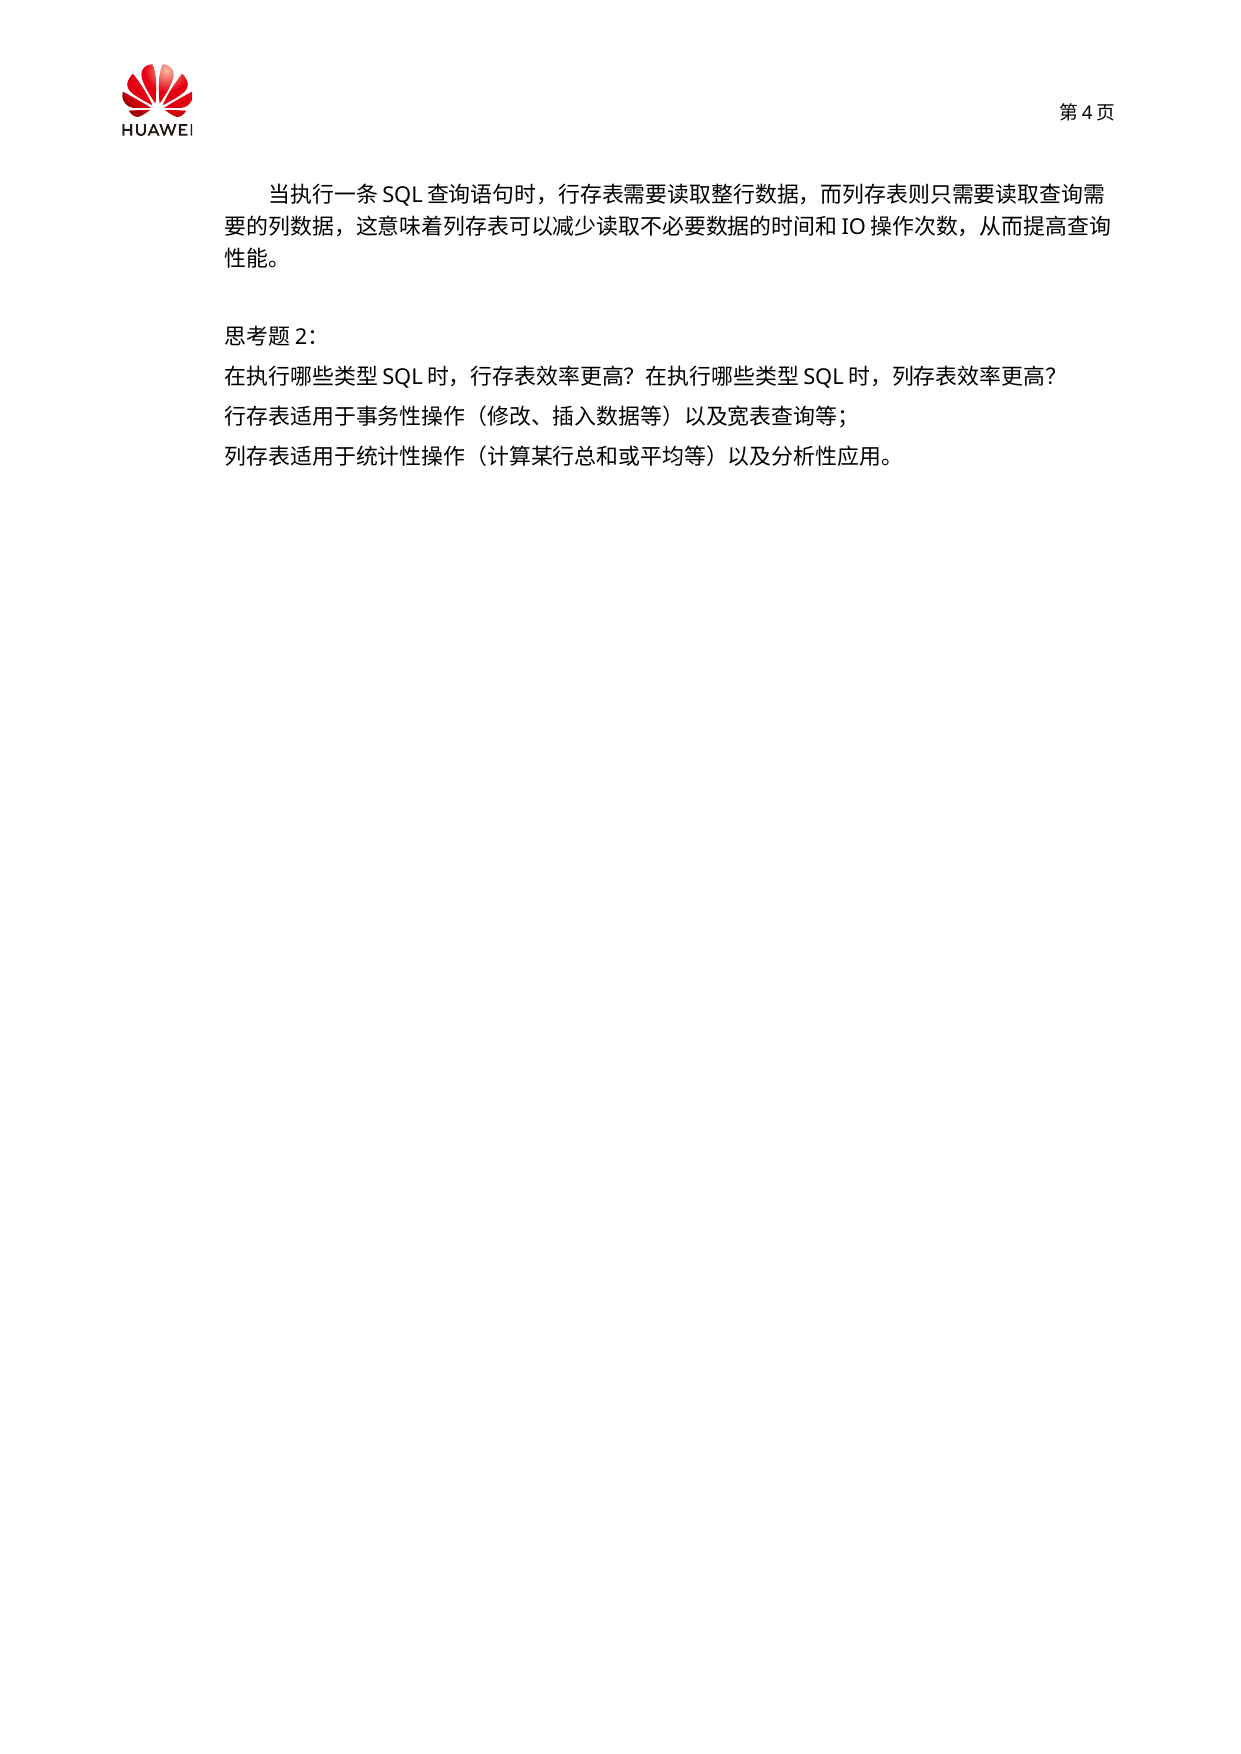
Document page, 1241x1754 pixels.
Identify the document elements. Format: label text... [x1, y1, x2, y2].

picture [122, 64, 193, 136]
text 思考题2： [224, 319, 1122, 351]
text 当执行一条SQL查询语句时，行存表需要读取整行数据，而列存表则只需要读取查询需要的列数据，这意味着列存表可以减少读取不必要数据的时间和IO操作次数，从而提高查询性能。 [224, 177, 1122, 272]
text 行存表适用于事务性操作（修改、插入数据等）以及宽表查询等； [224, 399, 1122, 431]
text 列存表适用于统计性操作（计算某行总和或平均等）以及分析性应用。 [224, 439, 1122, 471]
text 在执行哪些类型SQL时，行存表效率更高？在执行哪些类型SQL时，列存表效率更高？ [224, 359, 1122, 391]
